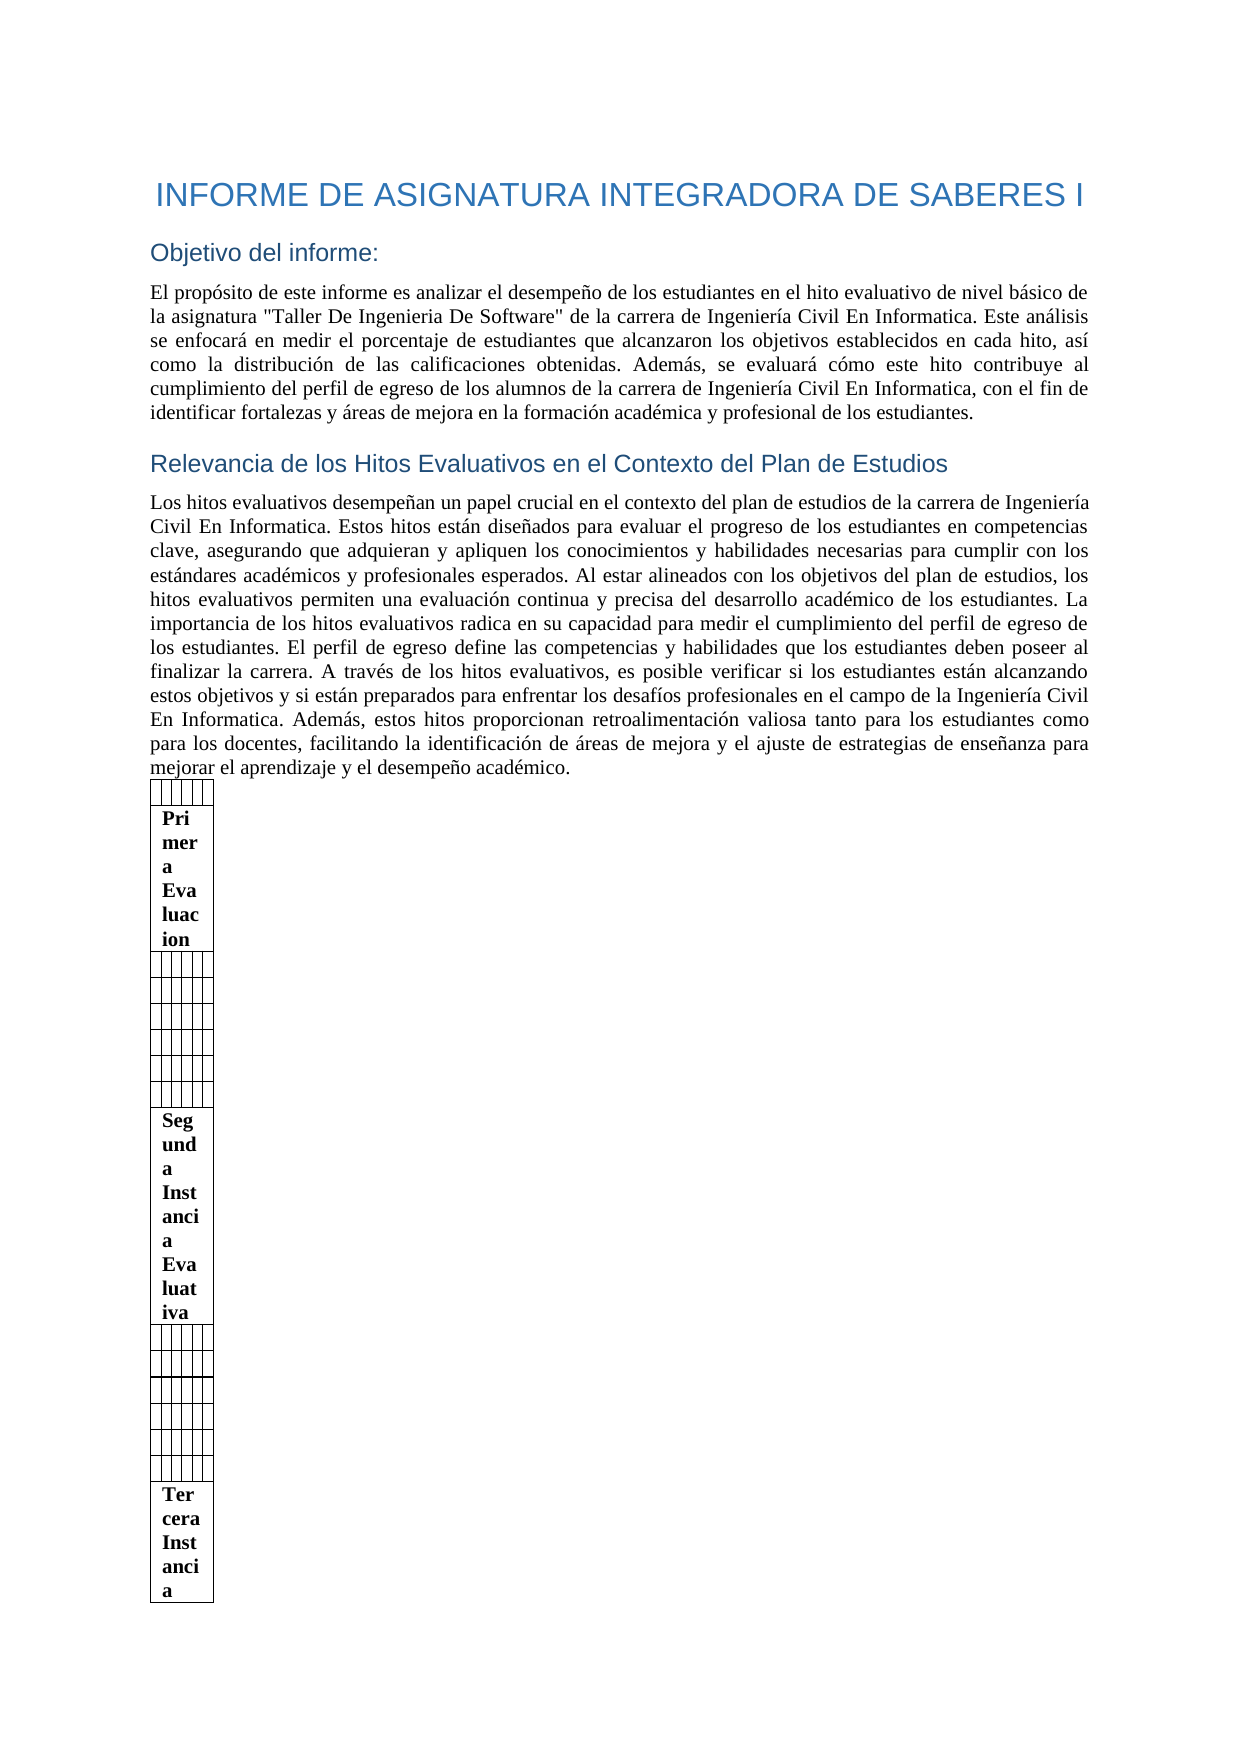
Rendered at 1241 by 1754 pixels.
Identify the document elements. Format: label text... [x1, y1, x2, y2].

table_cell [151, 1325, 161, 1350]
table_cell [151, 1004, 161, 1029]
table_cell Segunda Instancia Evaluativa [151, 1108, 213, 1324]
table_cell Primera Evaluacion [151, 806, 213, 951]
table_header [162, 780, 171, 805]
subtitle INFORME DE ASIGNATURA INTEGRADORA DE SABERES I [150, 175, 1090, 213]
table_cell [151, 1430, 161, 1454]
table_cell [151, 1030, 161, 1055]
table_cell Tercera Instancia Evaluativa [151, 1482, 213, 1602]
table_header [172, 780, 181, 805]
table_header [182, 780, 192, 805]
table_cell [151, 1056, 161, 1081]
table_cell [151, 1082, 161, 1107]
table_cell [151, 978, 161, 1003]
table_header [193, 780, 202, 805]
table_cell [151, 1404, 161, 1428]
subtitle Relevancia de los Hitos Evaluativos en el Contexto del Plan de Estudios [150, 449, 1090, 478]
subtitle Objetivo del informe: [150, 238, 1090, 267]
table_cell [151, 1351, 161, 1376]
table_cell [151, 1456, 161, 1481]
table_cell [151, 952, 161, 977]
text El propósito de este informe es analizar el desempeño de los estudiantes en el hito evaluativo de nivel básico de la asignatura "Taller De Ingenieria De Software" de la carrera de Ingeniería Civil En Informatica. Este análisis se enfocará en medir el porcentaje de estudiantes que alcanzaron los objetivos establecidos en cada hito, así como la distribución de las calificaciones obtenidas. Además, se evaluará cómo este hito contribuye al cumplimiento del perfil de egreso de los alumnos de la carrera de Ingeniería Civil En Informatica, con el fin de identificar fortalezas y áreas de mejora en la formación académica y profesional de los estudiantes. [150, 280, 1090, 424]
text Los hitos evaluativos desempeñan un papel crucial en el contexto del plan de estudios de la carrera de Ingeniería Civil En Informatica. Estos hitos están diseñados para evaluar el progreso de los estudiantes en competencias clave, asegurando que adquieran y apliquen los conocimientos y habilidades necesarias para cumplir con los estándares académicos y profesionales esperados. Al estar alineados con los objetivos del plan de estudios, los hitos evaluativos permiten una evaluación continua y precisa del desarrollo académico de los estudiantes. La importancia de los hitos evaluativos radica en su capacidad para medir el cumplimiento del perfil de egreso de los estudiantes. El perfil de egreso define las competencias y habilidades que los estudiantes deben poseer al finalizar la carrera. A través de los hitos evaluativos, es posible verificar si los estudiantes están alcanzando estos objetivos y si están preparados para enfrentar los desafíos profesionales en el campo de la Ingeniería Civil En Informatica. Además, estos hitos proporcionan retroalimentación valiosa tanto para los estudiantes como para los docentes, facilitando la identificación de áreas de mejora y el ajuste de estrategias de enseñanza para mejorar el aprendizaje y el desempeño académico. [150, 490, 1090, 779]
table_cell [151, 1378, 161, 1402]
